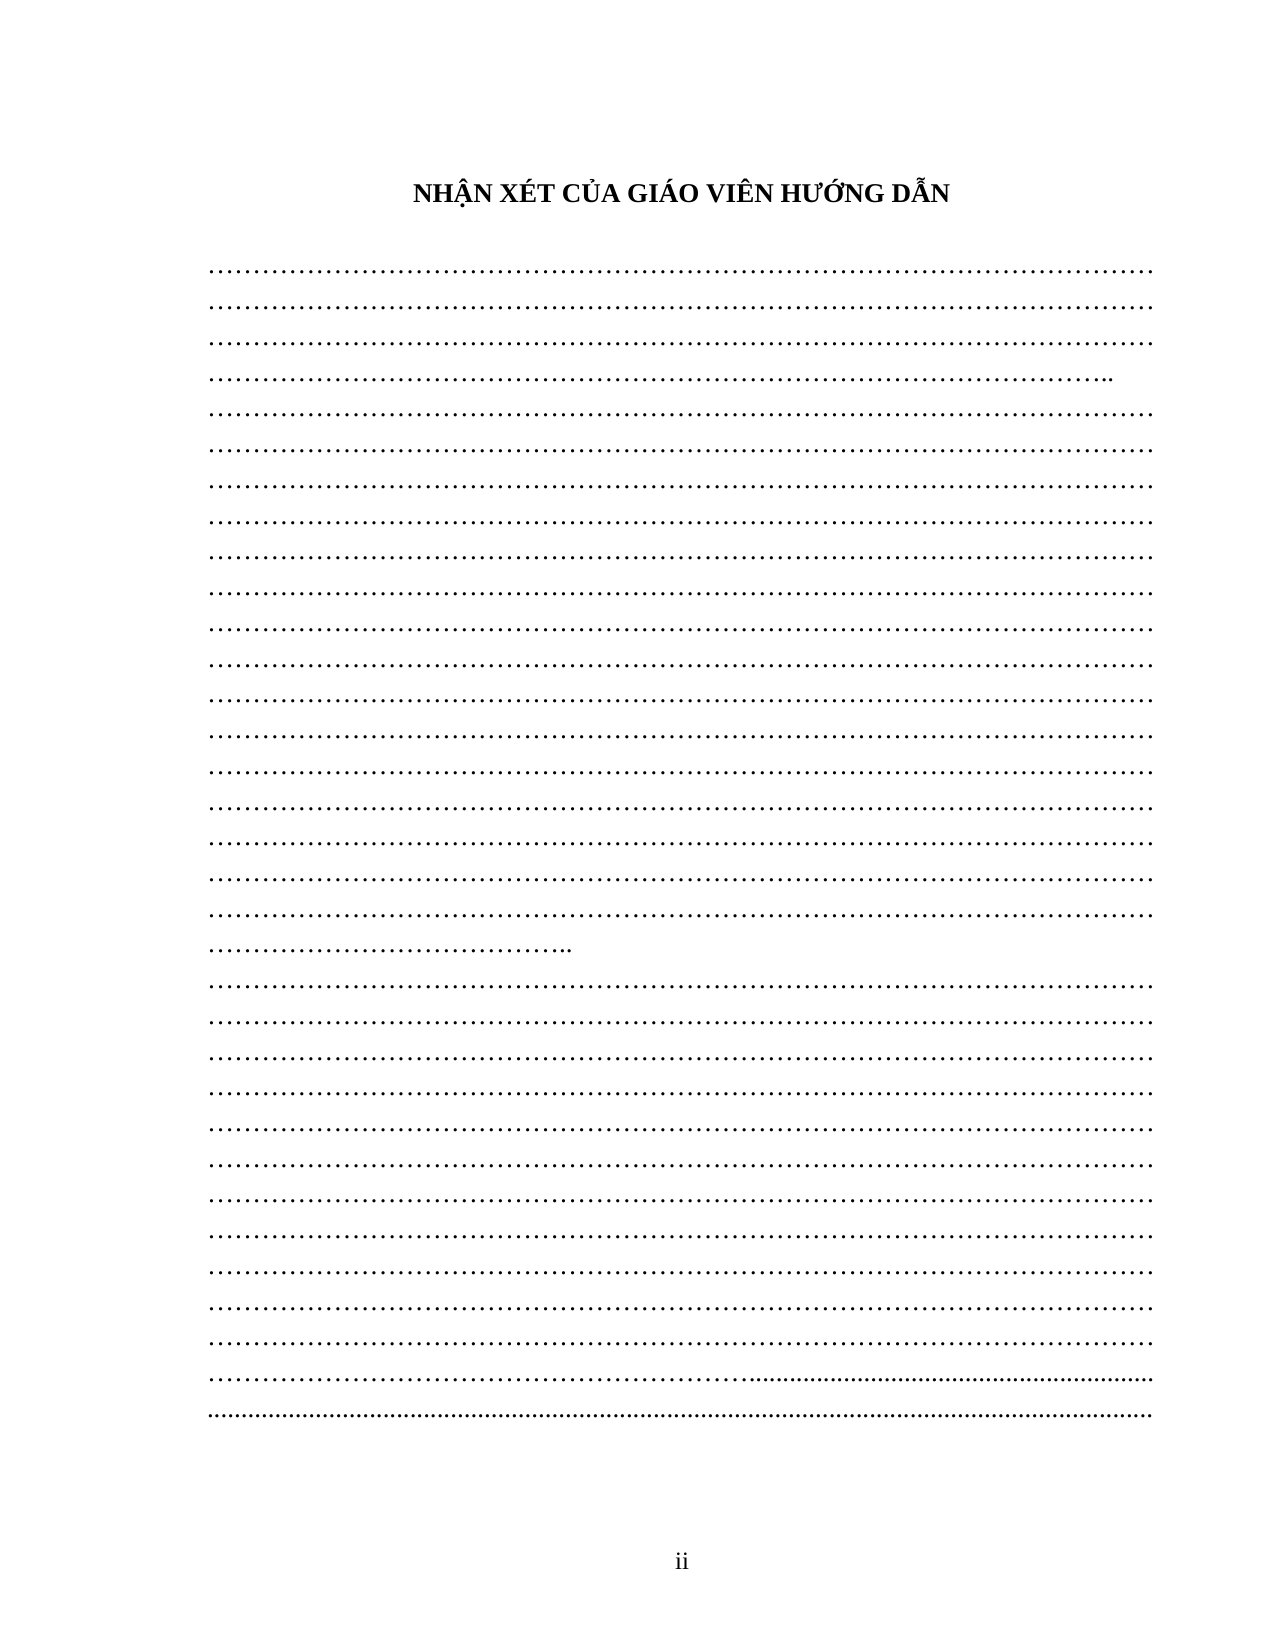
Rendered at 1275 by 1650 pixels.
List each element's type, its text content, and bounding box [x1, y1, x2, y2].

text NHẬN XÉT CỦA GIÁO VIÊN HƯỚNG DẪN [207, 177, 1157, 208]
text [207, 249, 1157, 1423]
